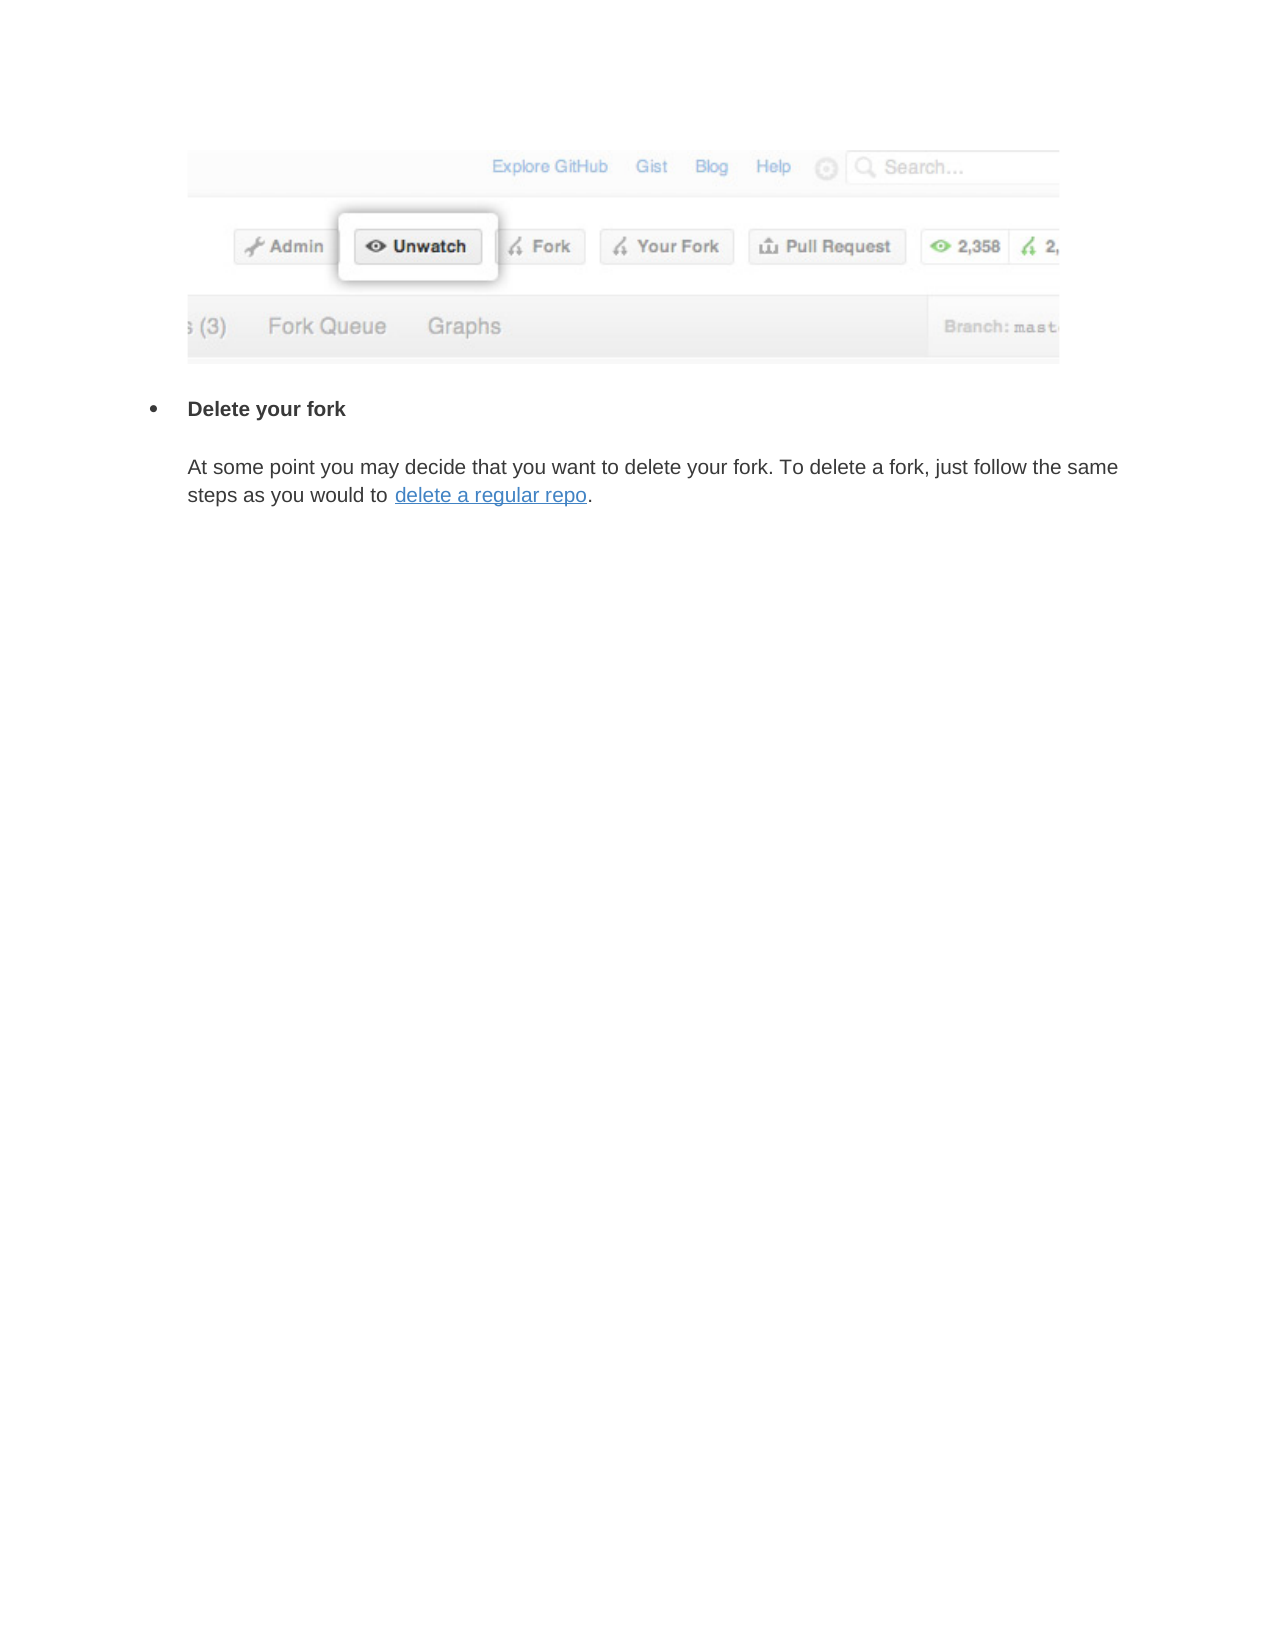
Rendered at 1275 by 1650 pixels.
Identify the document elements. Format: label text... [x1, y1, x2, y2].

picture [187, 150, 1060, 364]
list Delete your fork [150, 393, 1125, 421]
text At some point you may decide that you want to delete your fork. To delete a fork, just follow the same steps as you would to delete a regular repo. [187, 451, 1125, 507]
